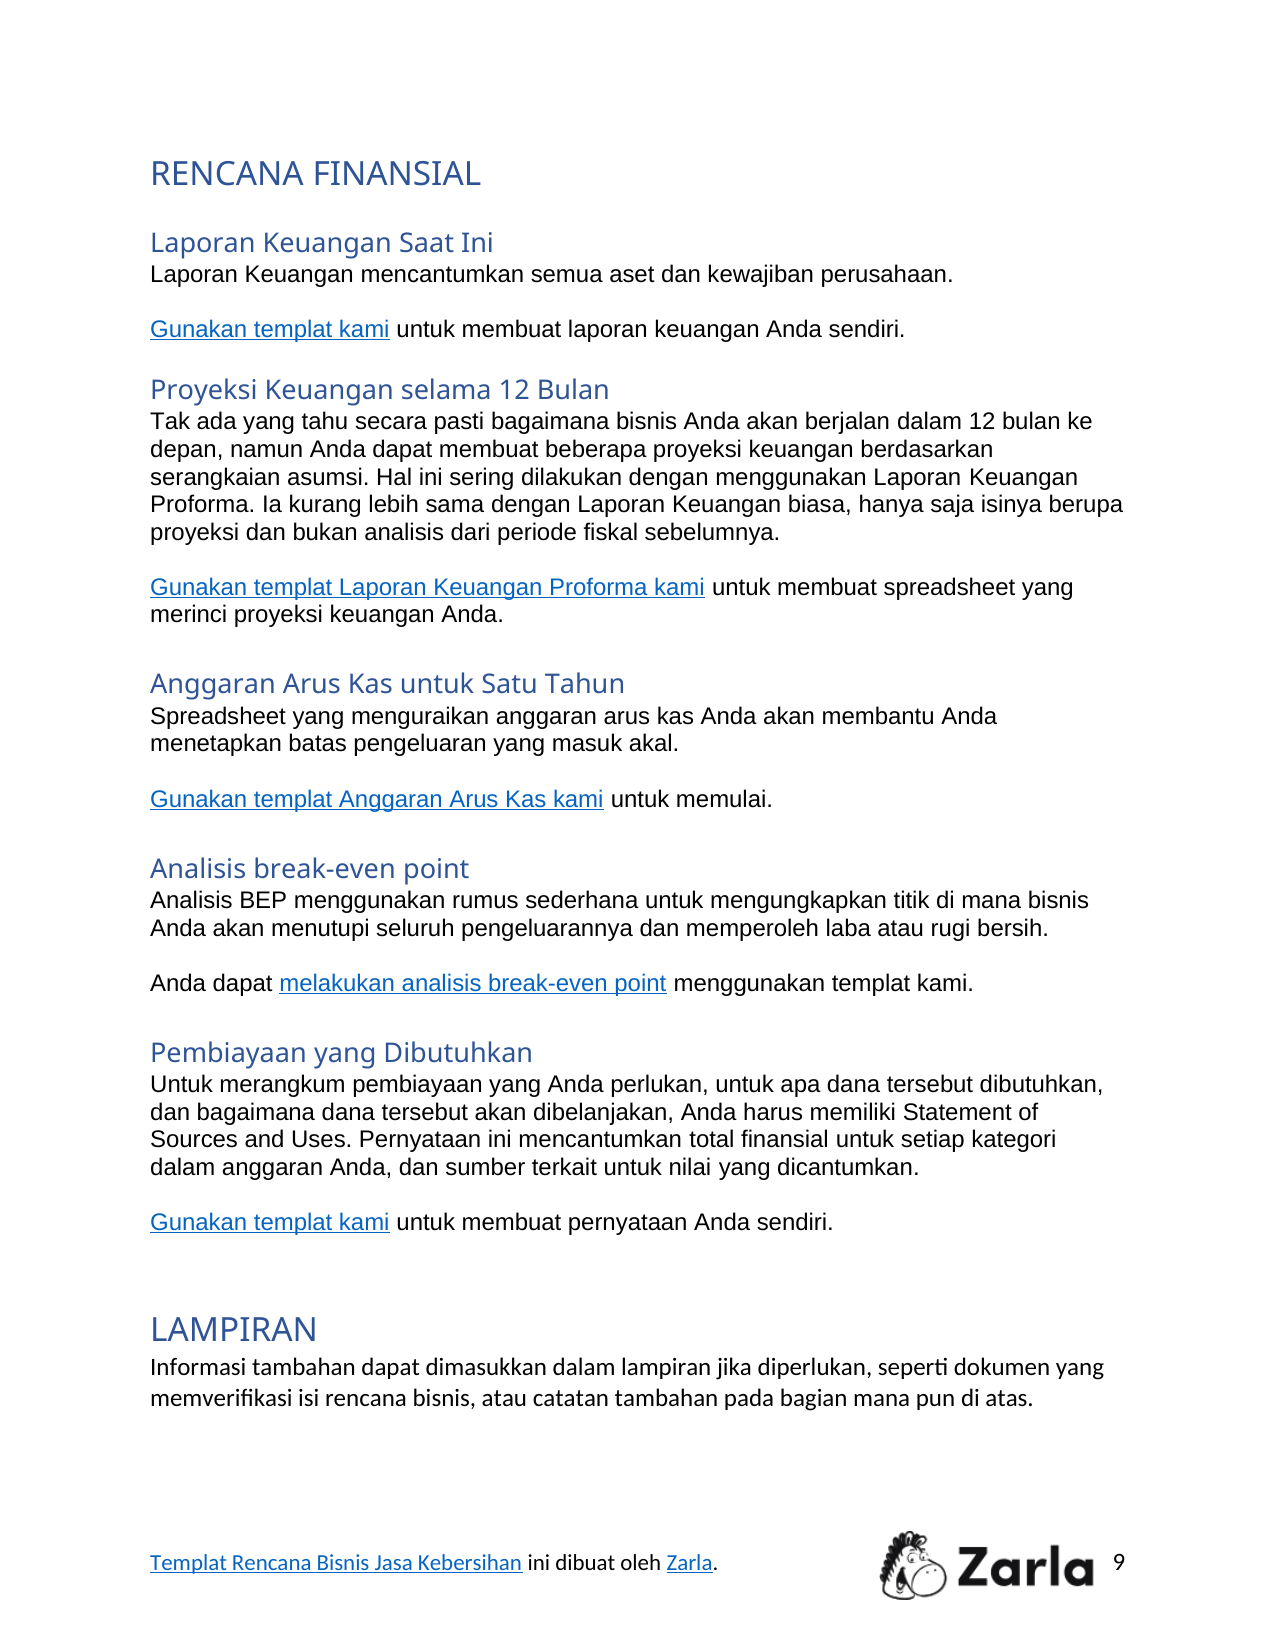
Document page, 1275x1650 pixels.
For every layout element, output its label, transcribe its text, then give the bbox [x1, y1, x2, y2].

picture [871, 1531, 1102, 1600]
text Gunakan templat kami untuk membuat pernyataan Anda sendiri. [150, 1208, 1125, 1236]
text Tak ada yang tahu secara pasti bagaimana bisnis Anda akan berjalan dalam 12 bulan ke depan, namun Anda dapat membuat beberapa proyeksi keuangan berdasarkan serangkaian asumsi. Hal ini sering dilakukan dengan menggunakan Laporan Keuangan Proforma. Ia kurang lebih sama dengan Laporan Keuangan biasa, hanya saja isinya berupa proyeksi dan bukan analisis dari periode fiskal sebelumnya. [150, 407, 1125, 545]
text Laporan Keuangan Saat Ini [150, 195, 1125, 260]
text Spreadsheet yang menguraikan anggaran arus kas Anda akan membantu Anda menetapkan batas pengeluaran yang masuk akal. [150, 702, 1125, 757]
text Anda dapat melakukan analisis break-even point menggunakan templat kami. [150, 969, 1125, 996]
text RENCANA FINANSIAL [150, 150, 1125, 195]
text Informasi tambahan dapat dimasukkan dalam lampiran jika diperlukan, seperti dokumen yang memverifikasi isi rencana bisnis, atau catatan tambahan pada bagian mana pun di atas. [150, 1352, 1125, 1413]
text Laporan Keuangan mencantumkan semua aset dan kewajiban perusahaan. [150, 260, 1125, 287]
text Proyeksi Keuangan selama 12 Bulan [150, 370, 1125, 407]
text Gunakan templat kami untuk membuat laporan keuangan Anda sendiri. [150, 315, 1125, 343]
text Analisis BEP menggunakan rumus sederhana untuk mengungkapkan titik di mana bisnis Anda akan menutupi seluruh pengeluarannya dan memperoleh laba atau rugi bersih. [150, 886, 1125, 941]
text Gunakan templat Anggaran Arus Kas kami untuk memulai. [150, 784, 1125, 812]
text Untuk merangkum pembiayaan yang Anda perlukan, untuk apa dana tersebut dibutuhkan, dan bagaimana dana tersebut akan dibelanjakan, Anda harus memiliki Statement of Sources and Uses. Pernyataan ini mencantumkan total finansial untuk setiap kategori dalam anggaran Anda, dan sumber terkait untuk nilai yang dicantumkan. [150, 1070, 1125, 1181]
text Gunakan templat Laporan Keuangan Proforma kami untuk membuat spreadsheet yang merinci proyeksi keuangan Anda. Anggaran Arus Kas untuk Satu Tahun [150, 573, 1125, 702]
subtitle LAMPIRAN [150, 1261, 1125, 1352]
text Pembiayaan yang Dibutuhkan [150, 996, 1125, 1070]
text Analisis break-even point [150, 812, 1125, 886]
